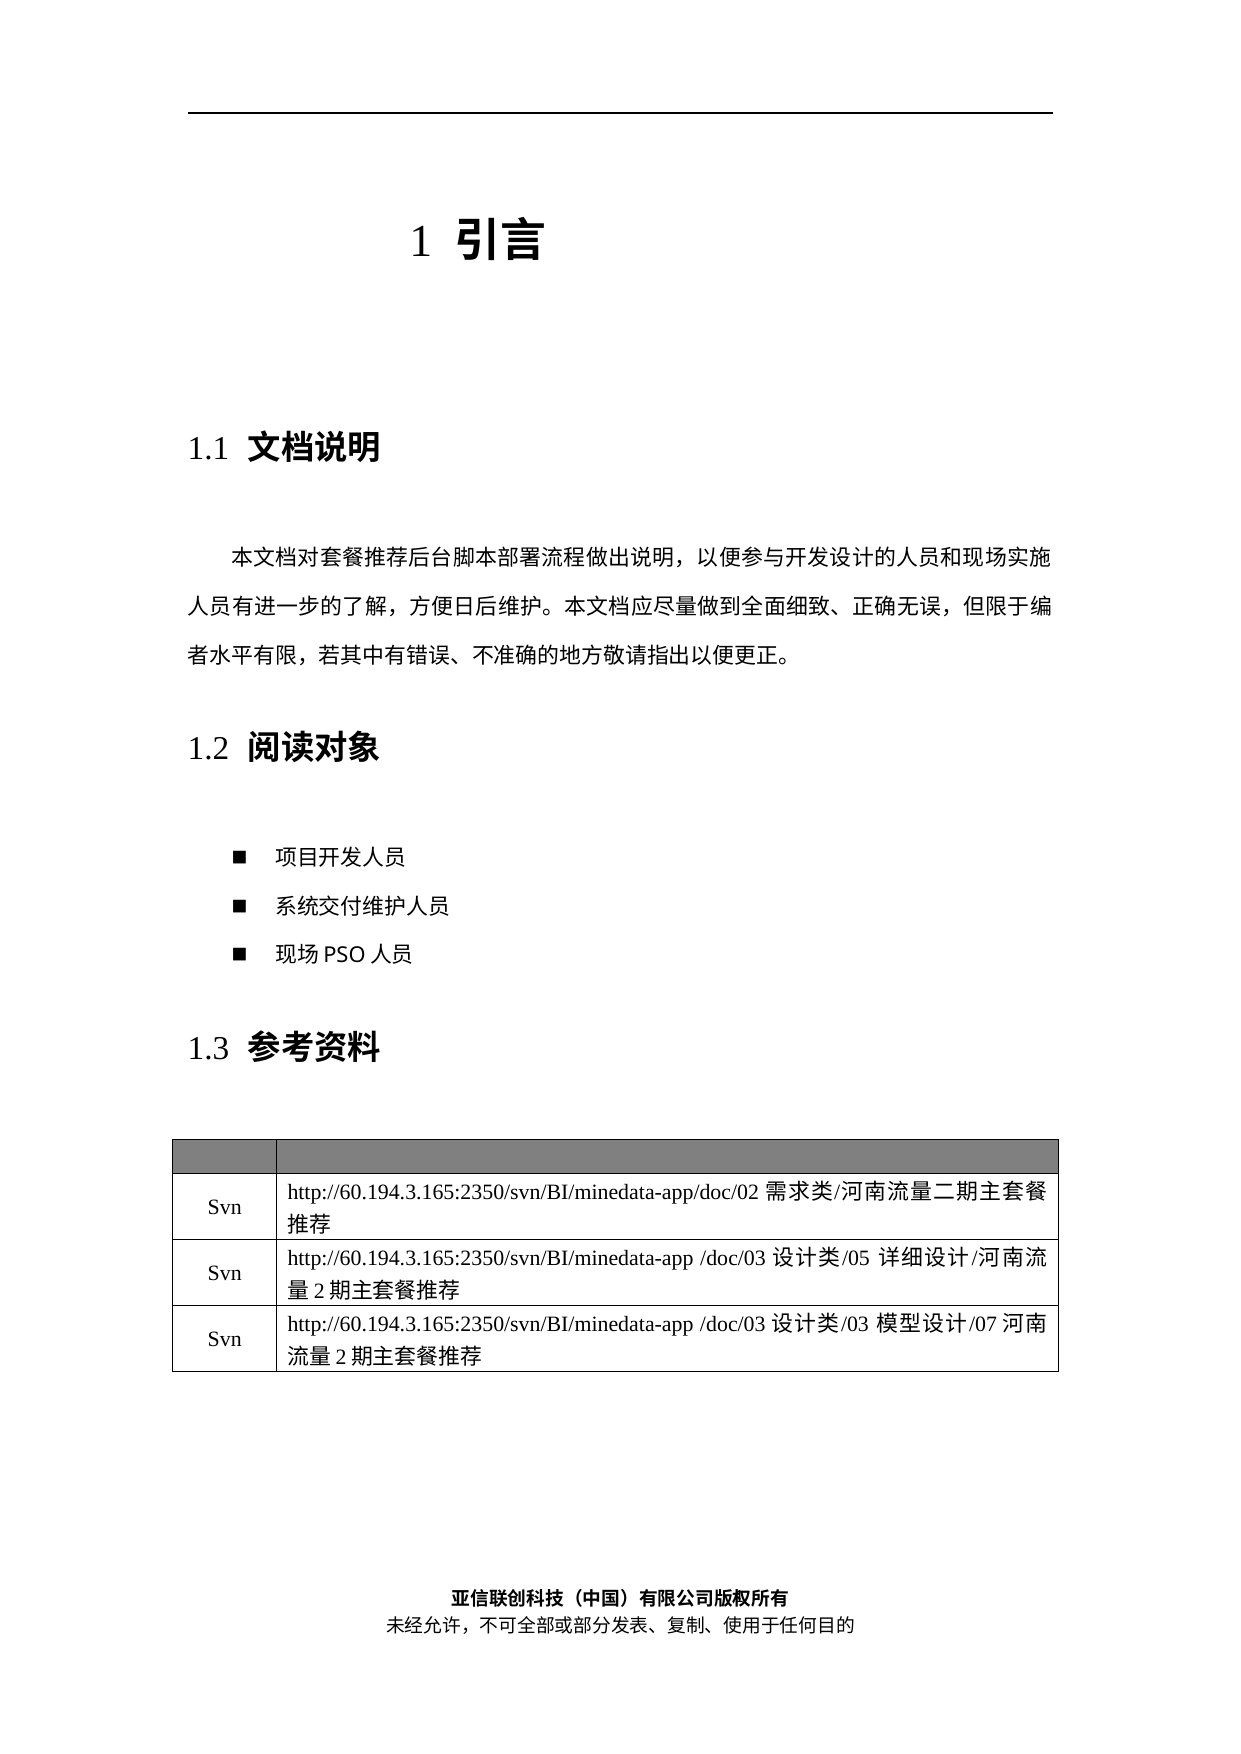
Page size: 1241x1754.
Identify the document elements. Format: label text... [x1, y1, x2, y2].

table_cell http://60.194.3.165:2350/svn/BI/minedata-app/doc/02需求类/河南流量二期主套餐推荐 [277, 1174, 1058, 1239]
subtitle 文档说明 [187, 413, 1053, 478]
table_header [173, 1140, 276, 1173]
table_cell Svn [173, 1306, 276, 1371]
list 项目开发人员 [187, 840, 1053, 872]
text 本文档对套餐推荐后台脚本部署流程做出说明，以便参与开发设计的人员和现场实施人员有进一步的了解，方便日后维护。本文档应尽量做到全面细致、正确无误，但限于编者水平有限，若其中有错误、不准确的地方敬请指出以便更正。 [187, 540, 1053, 670]
list 现场PSO人员 [187, 937, 1053, 969]
table_cell Svn [173, 1240, 276, 1305]
table_header [277, 1140, 1058, 1173]
table_cell http://60.194.3.165:2350/svn/BI/minedata-app /doc/03设计类/03 模型设计/07河南流量2期主套餐推荐 [277, 1306, 1058, 1371]
table_cell http://60.194.3.165:2350/svn/BI/minedata-app /doc/03设计类/05 详细设计/河南流量2期主套餐推荐 [277, 1240, 1058, 1305]
subtitle 参考资料 [187, 1012, 1053, 1077]
subtitle 引言 [409, 187, 1053, 285]
table_cell Svn [173, 1174, 276, 1239]
subtitle 阅读对象 [187, 713, 1053, 778]
list 系统交付维护人员 [187, 888, 1053, 921]
